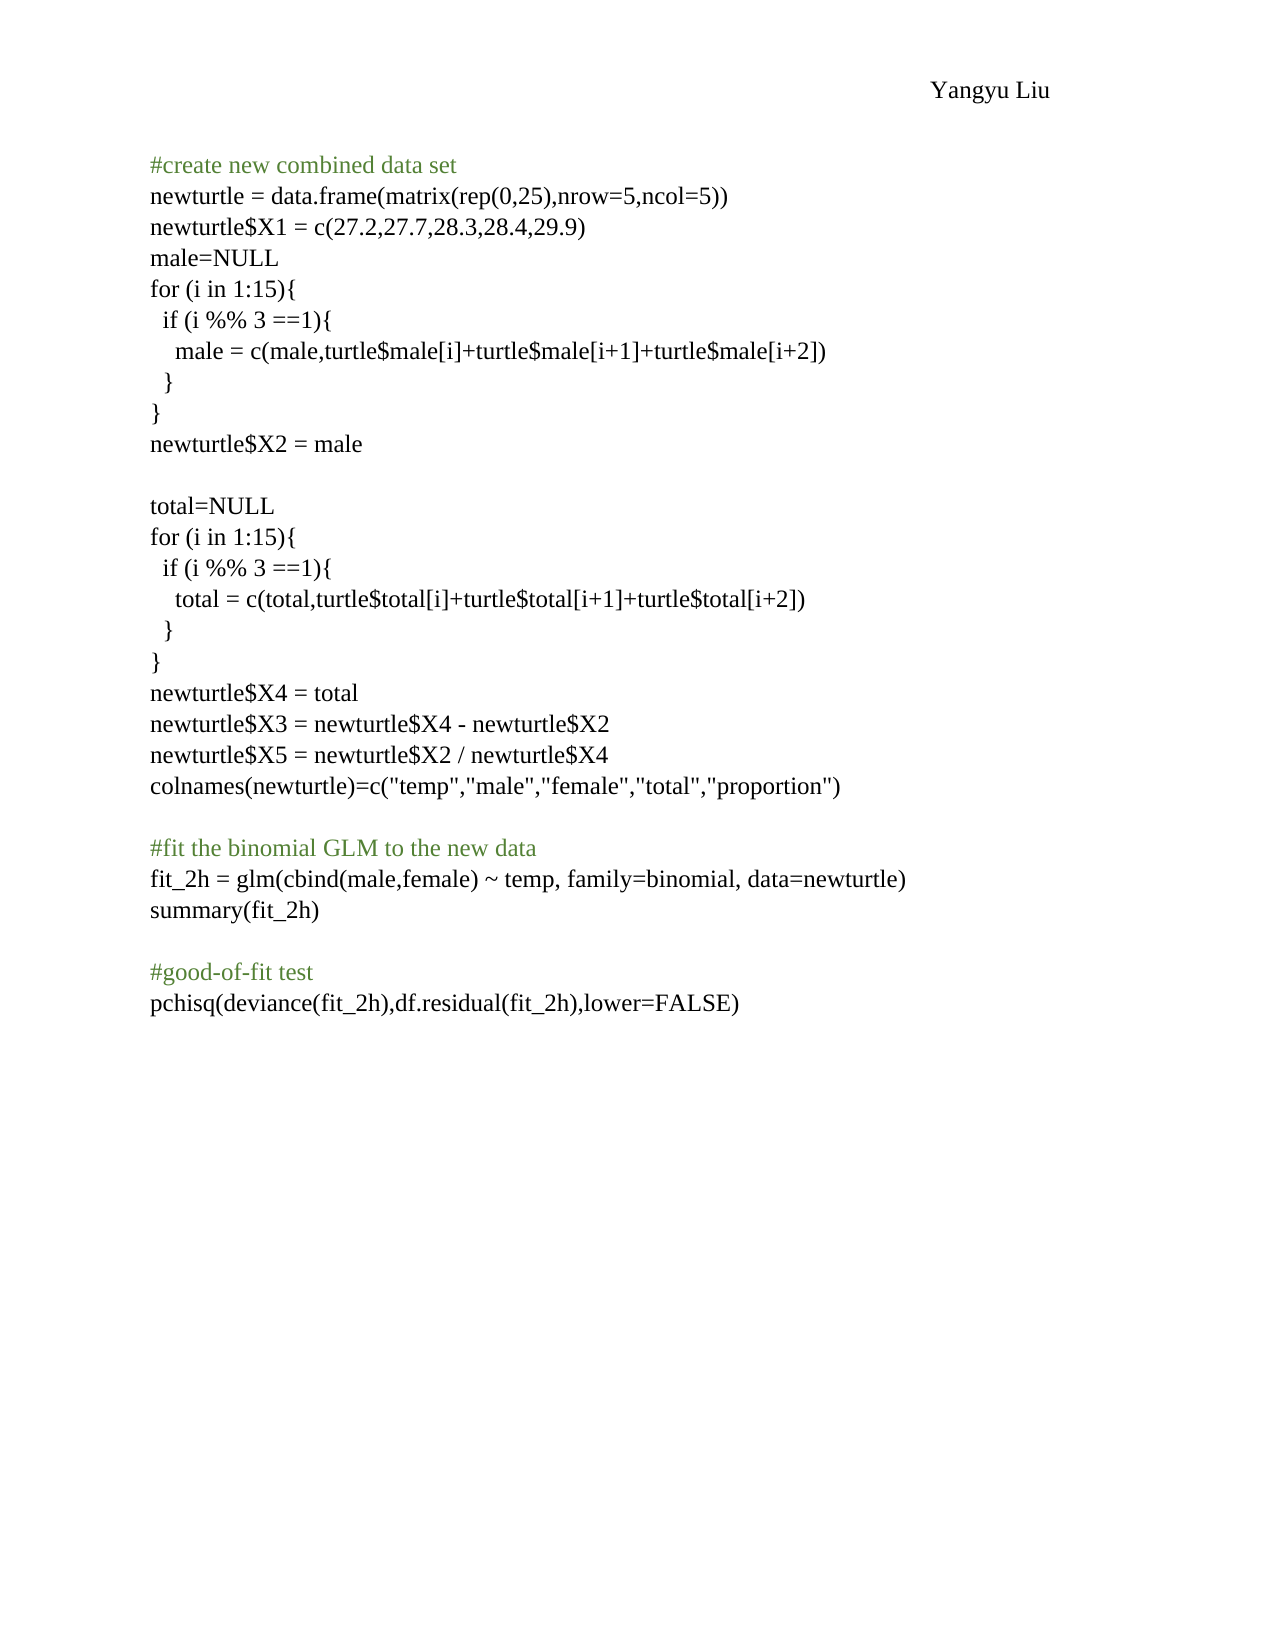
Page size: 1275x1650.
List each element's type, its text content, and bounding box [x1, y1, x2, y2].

text pchisq(deviance(fit_2h),df.residual(fit_2h),lower=FALSE) [150, 988, 1125, 1017]
text male = c(male,turtle$male[i]+turtle$male[i+1]+turtle$male[i+2]) [150, 336, 1125, 365]
text for (i in 1:15){ [150, 274, 1125, 303]
text male=NULL [150, 243, 1125, 272]
text } [150, 647, 1125, 675]
text newturtle$X2 = male [150, 429, 1125, 458]
text total=NULL [150, 491, 1125, 520]
text colnames(newturtle)=c("temp","male","female","total","proportion") [150, 771, 1125, 799]
text if (i %% 3 ==1){ [150, 305, 1125, 334]
text newturtle = data.frame(matrix(rep(0,25),nrow=5,ncol=5)) [150, 181, 1125, 210]
text } [150, 398, 1125, 427]
text newturtle$X1 = c(27.2,27.7,28.3,28.4,29.9) [150, 212, 1125, 241]
text fit_2h = glm(cbind(male,female) ~ temp, family=binomial, data=newturtle) [150, 864, 1125, 893]
text #fit the binomial GLM to the new data [150, 833, 1125, 862]
text total = c(total,turtle$total[i]+turtle$total[i+1]+turtle$total[i+2]) [150, 584, 1125, 613]
text if (i %% 3 ==1){ [150, 553, 1125, 582]
text newturtle$X4 = total [150, 678, 1125, 706]
text newturtle$X3 = newturtle$X4 - newturtle$X2 [150, 709, 1125, 737]
text #good-of-fit test [150, 957, 1125, 986]
text } [150, 367, 1125, 396]
text } [150, 616, 1125, 644]
text for (i in 1:15){ [150, 522, 1125, 551]
text summary(fit_2h) [150, 895, 1125, 924]
text newturtle$X5 = newturtle$X2 / newturtle$X4 [150, 740, 1125, 768]
text #create new combined data set [150, 150, 1125, 179]
